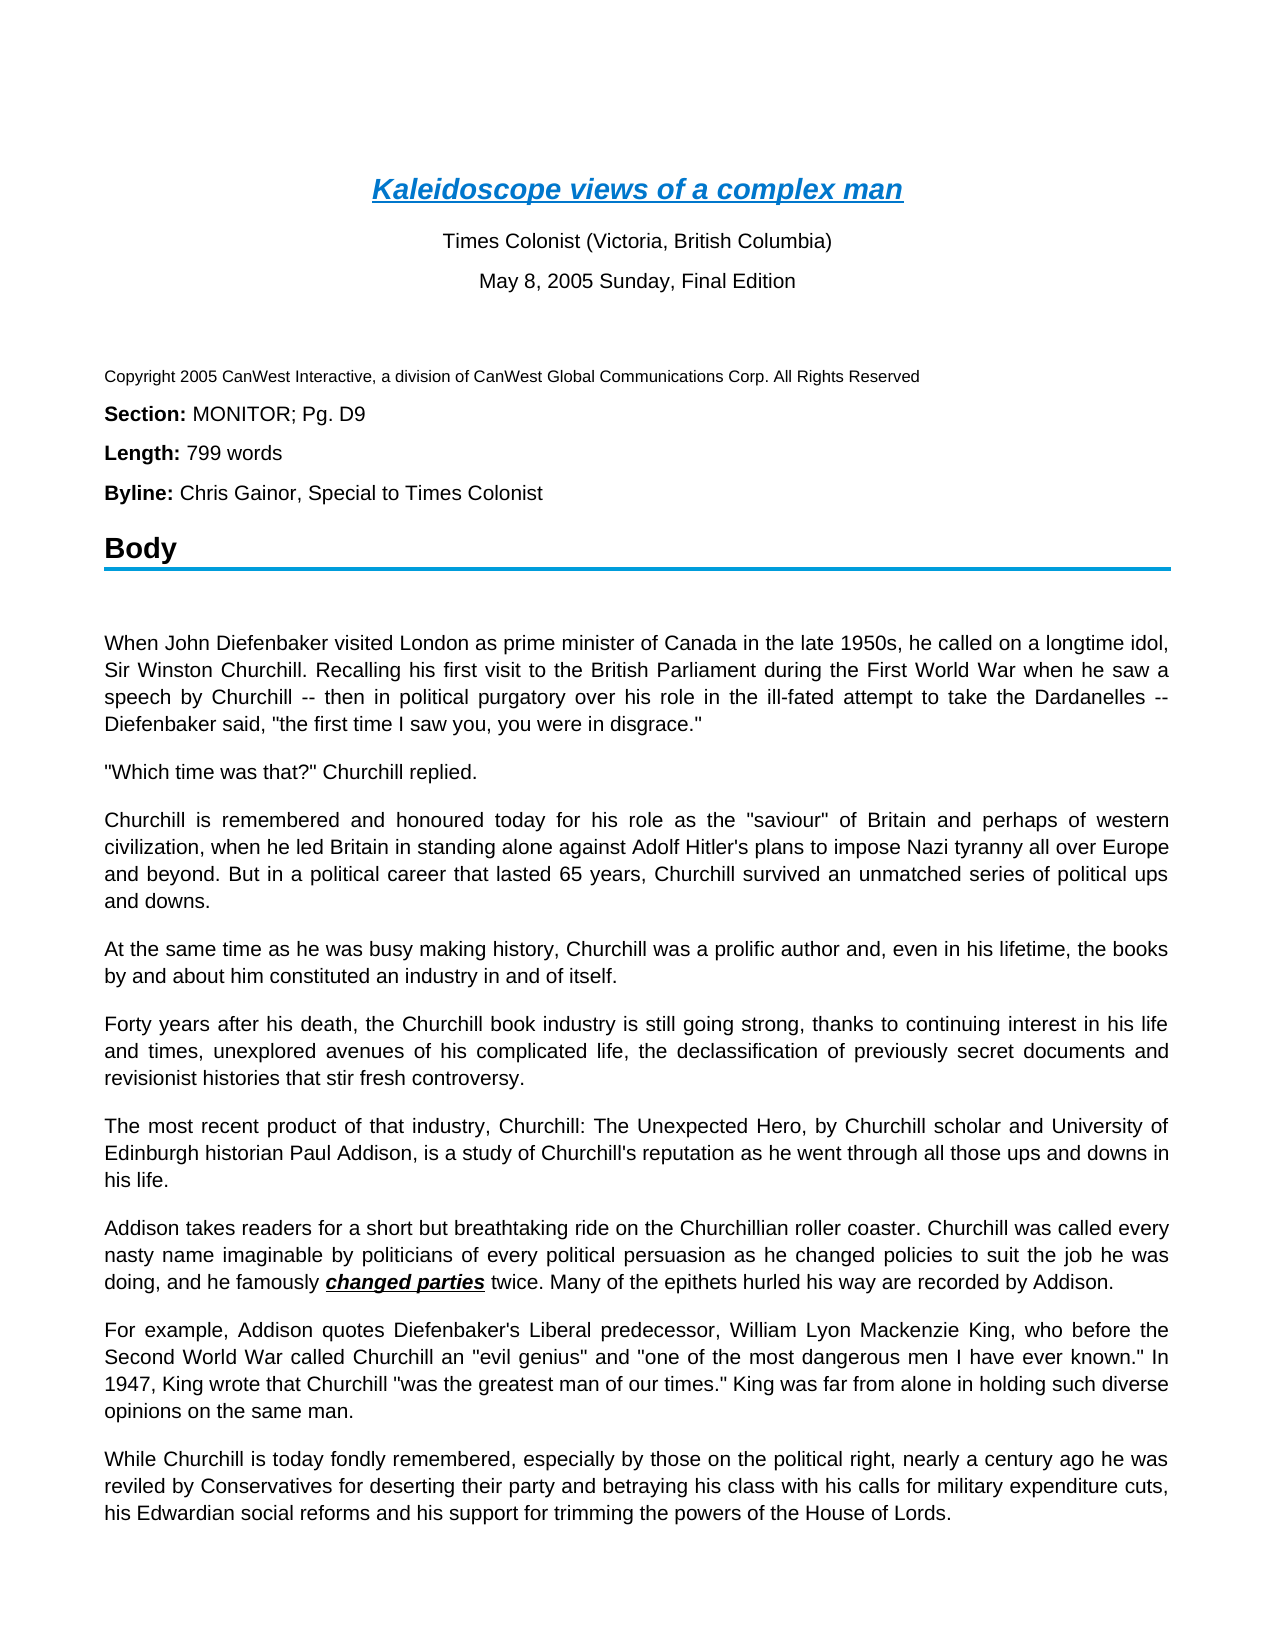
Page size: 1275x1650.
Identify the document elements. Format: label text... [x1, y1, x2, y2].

text Forty years after his death, the Churchill book industry is still going strong, thanks to continuing interest in his life and times, unexplored avenues of his complicated life, the declassification of previously secret documents and revisionist histories that stir fresh controversy. [104, 1008, 1171, 1090]
text At the same time as he was busy making history, Churchill was a prolific author and, even in his lifetime, the books by and about him constituted an industry in and of itself. [104, 933, 1171, 988]
text May 8, 2005 Sunday, Final Edition [104, 266, 1171, 293]
text Churchill is remembered and honoured today for his role as the "saviour" of Britain and perhaps of western civilization, when he led Britain in standing alone against Adolf Hitler's plans to impose Nazi tyranny all over Europe and beyond. But in a political career that lasted 65 years, Churchill survived an unmatched series of political ups and downs. [104, 804, 1171, 913]
text Copyright 2005 CanWest Interactive, a division of CanWest Global Communications Corp. All Rights Reserved [104, 334, 1171, 386]
text Addison takes readers for a short but breathtaking ride on the Churchillian roller coaster. Churchill was called every nasty name imaginable by politicians of every political persuasion as he changed policies to suit the job he was doing, and he famously changed parties twice. Many of the epithets hurled his way are recorded by Addison. [104, 1213, 1171, 1294]
text While Churchill is today fondly remembered, especially by those on the political right, nearly a century ago he was reviled by Conservatives for deserting their party and betraying his class with his calls for military expenditure cuts, his Edwardian social reforms and his support for trimming the powers of the House of Lords. [104, 1444, 1171, 1525]
text Kaleidoscope views of a complex man [104, 170, 1171, 205]
text For example, Addison quotes Diefenbaker's Liberal predecessor, William Lyon Mackenzie King, who before the Second World War called Churchill an "evil genius" and "one of the most dangerous men I have ever known." In 1947, King wrote that Churchill "was the greatest man of our times." King was far from alone in holding such diverse opinions on the same man. [104, 1315, 1171, 1423]
text The most recent product of that industry, Churchill: The Unexpected Hero, by Churchill scholar and University of Edinburgh historian Paul Addison, is a study of Churchill's reputation as he went through all those ups and downs in his life. [104, 1111, 1171, 1192]
text When John Diefenbaker visited London as prime minister of Canada in the late 1950s, he called on a longtime idol, Sir Winston Churchill. Recalling his first visit to the British Parliament during the First World War when he saw a speech by Churchill -- then in political purgatory over his role in the ill-fated attempt to take the Dardanelles -- Diefenbaker said, "the first time I saw you, you were in disgrace." [104, 627, 1171, 736]
text Byline: Chris Gainor, Special to Times Colonist [104, 477, 1171, 504]
text "Which time was that?" Churchill replied. [104, 756, 1171, 783]
text Length: 799 words [104, 438, 1171, 465]
text Body [104, 529, 1171, 565]
text Section: MONITOR; Pg. D9 [104, 398, 1171, 425]
text Times Colonist (Victoria, British Columbia) [104, 226, 1171, 253]
